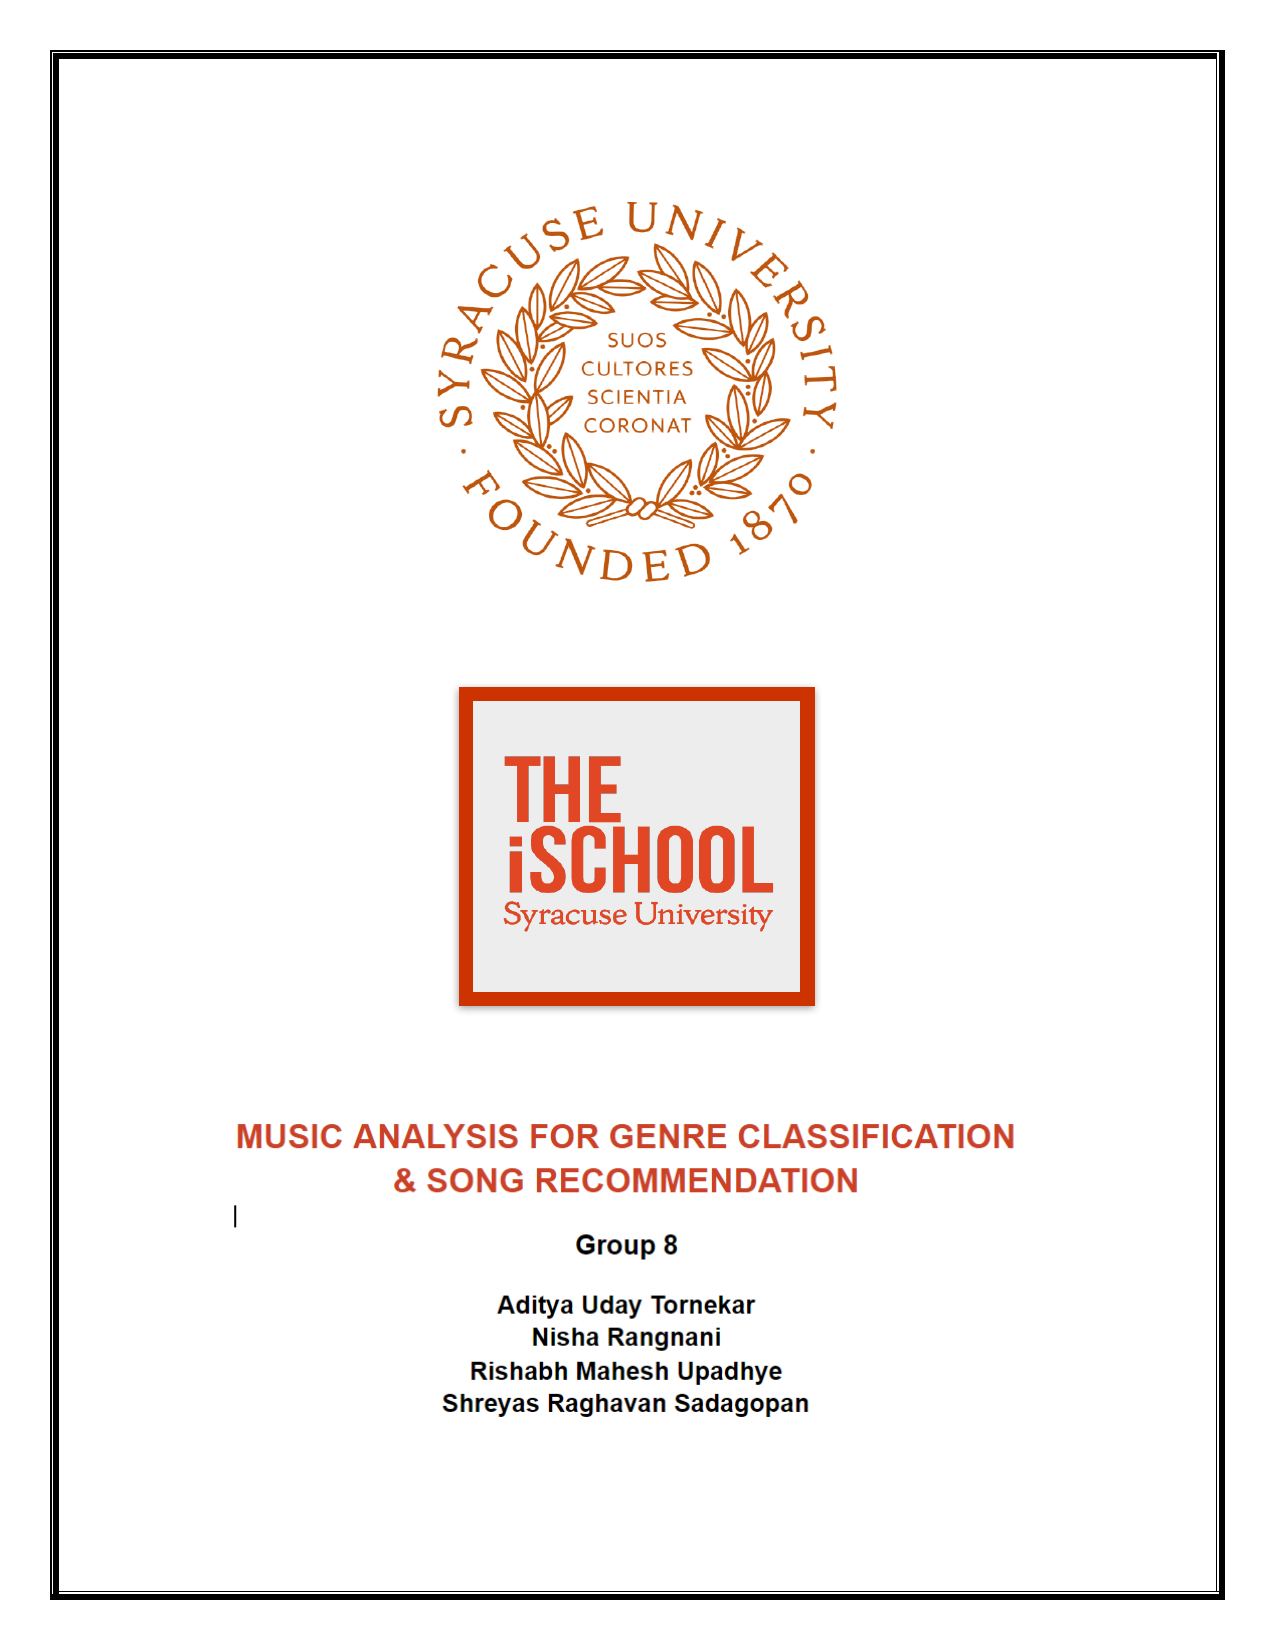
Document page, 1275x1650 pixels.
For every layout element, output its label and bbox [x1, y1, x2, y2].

picture [198, 1095, 1077, 1436]
picture [473, 701, 800, 992]
